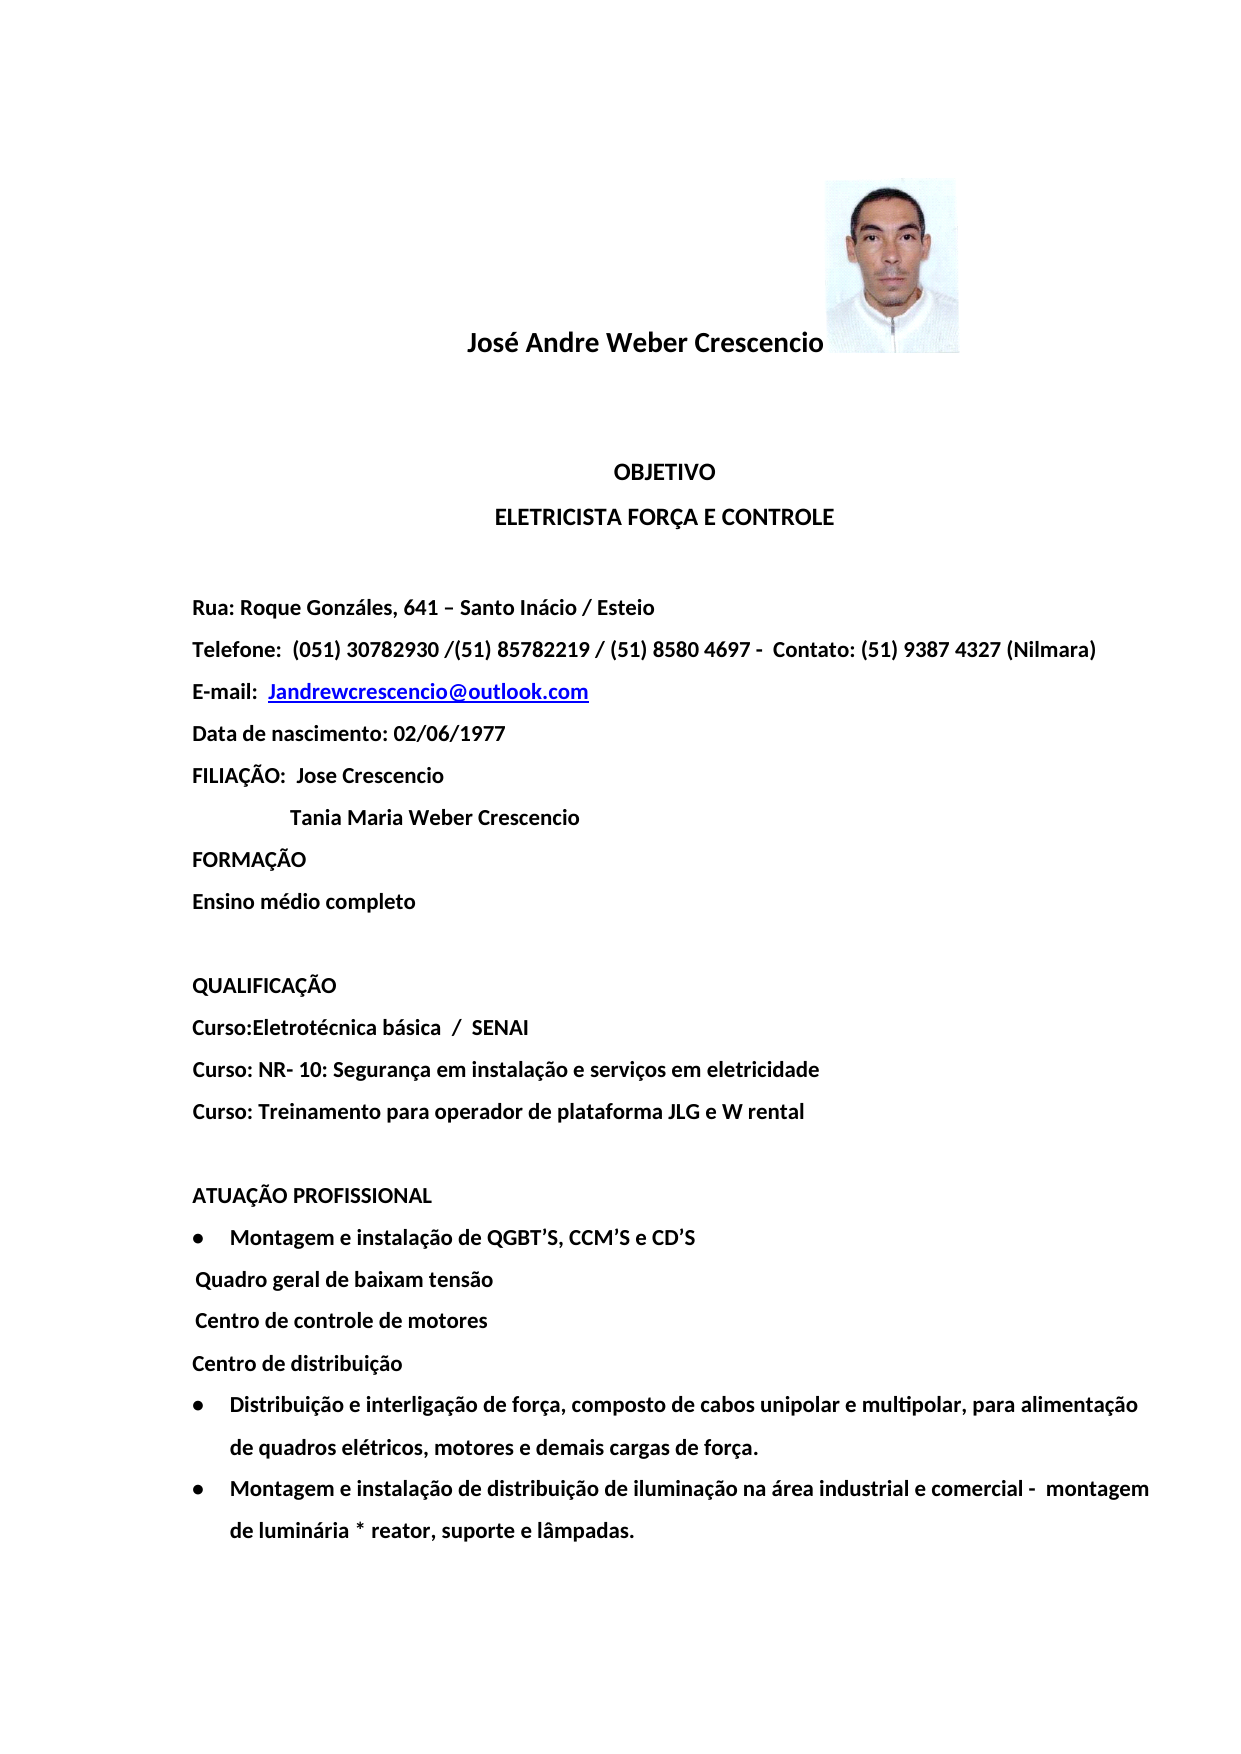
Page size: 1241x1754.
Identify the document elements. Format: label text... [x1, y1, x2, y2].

text FORMAÇÃO [192, 845, 1152, 873]
text Telefone: (051) 30782930 /(51) 85782219 / (51) 8580 4697 - Contato: (51) 9387 4327 (Nilmara) [192, 635, 1152, 663]
text ATUAÇÃO PROFISSIONAL [192, 1181, 1152, 1209]
list Montagem e instalação de distribuição de iluminação na área industrial e comercial - montagem de luminária * reator, suporte e lâmpadas. [192, 1474, 1152, 1544]
text FILIAÇÃO: Jose Crescencio [192, 761, 1152, 789]
text Quadro geral de baixam tensão [195, 1265, 1152, 1293]
text Centro de controle de motores [195, 1307, 1152, 1335]
text Data de nascimento: 02/06/1977 [192, 719, 1152, 747]
picture [824, 172, 961, 353]
text OBJETIVO [177, 456, 1152, 486]
list Distribuição e interligação de força, composto de cabos unipolar e multipolar, para alimentação de quadros elétricos, motores e demais cargas de força. [192, 1391, 1152, 1461]
list Montagem e instalação de QGBT’S, CCM’S e CD’S [192, 1223, 1152, 1251]
text José Andre Weber Crescencio [177, 173, 1152, 359]
text ELETRICISTA FORÇA E CONTROLE [177, 502, 1152, 532]
text Rua: Roque Gonzáles, 641 – Santo Inácio / Esteio [192, 593, 1152, 621]
text QUALIFICAÇÃO [192, 971, 1152, 999]
text Tania Maria Weber Crescencio [192, 803, 1152, 831]
text Curso: Treinamento para operador de plataforma JLG e W rental [177, 1097, 1152, 1125]
text Ensino médio completo [192, 887, 1152, 915]
text E-mail: Jandrewcrescencio@outlook.com [192, 677, 1152, 705]
text Curso:Eletrotécnica básica / SENAI [192, 1013, 1152, 1041]
text Curso: NR- 10: Segurança em instalação e serviços em eletricidade [177, 1055, 1152, 1083]
text Centro de distribuição [192, 1349, 1152, 1377]
